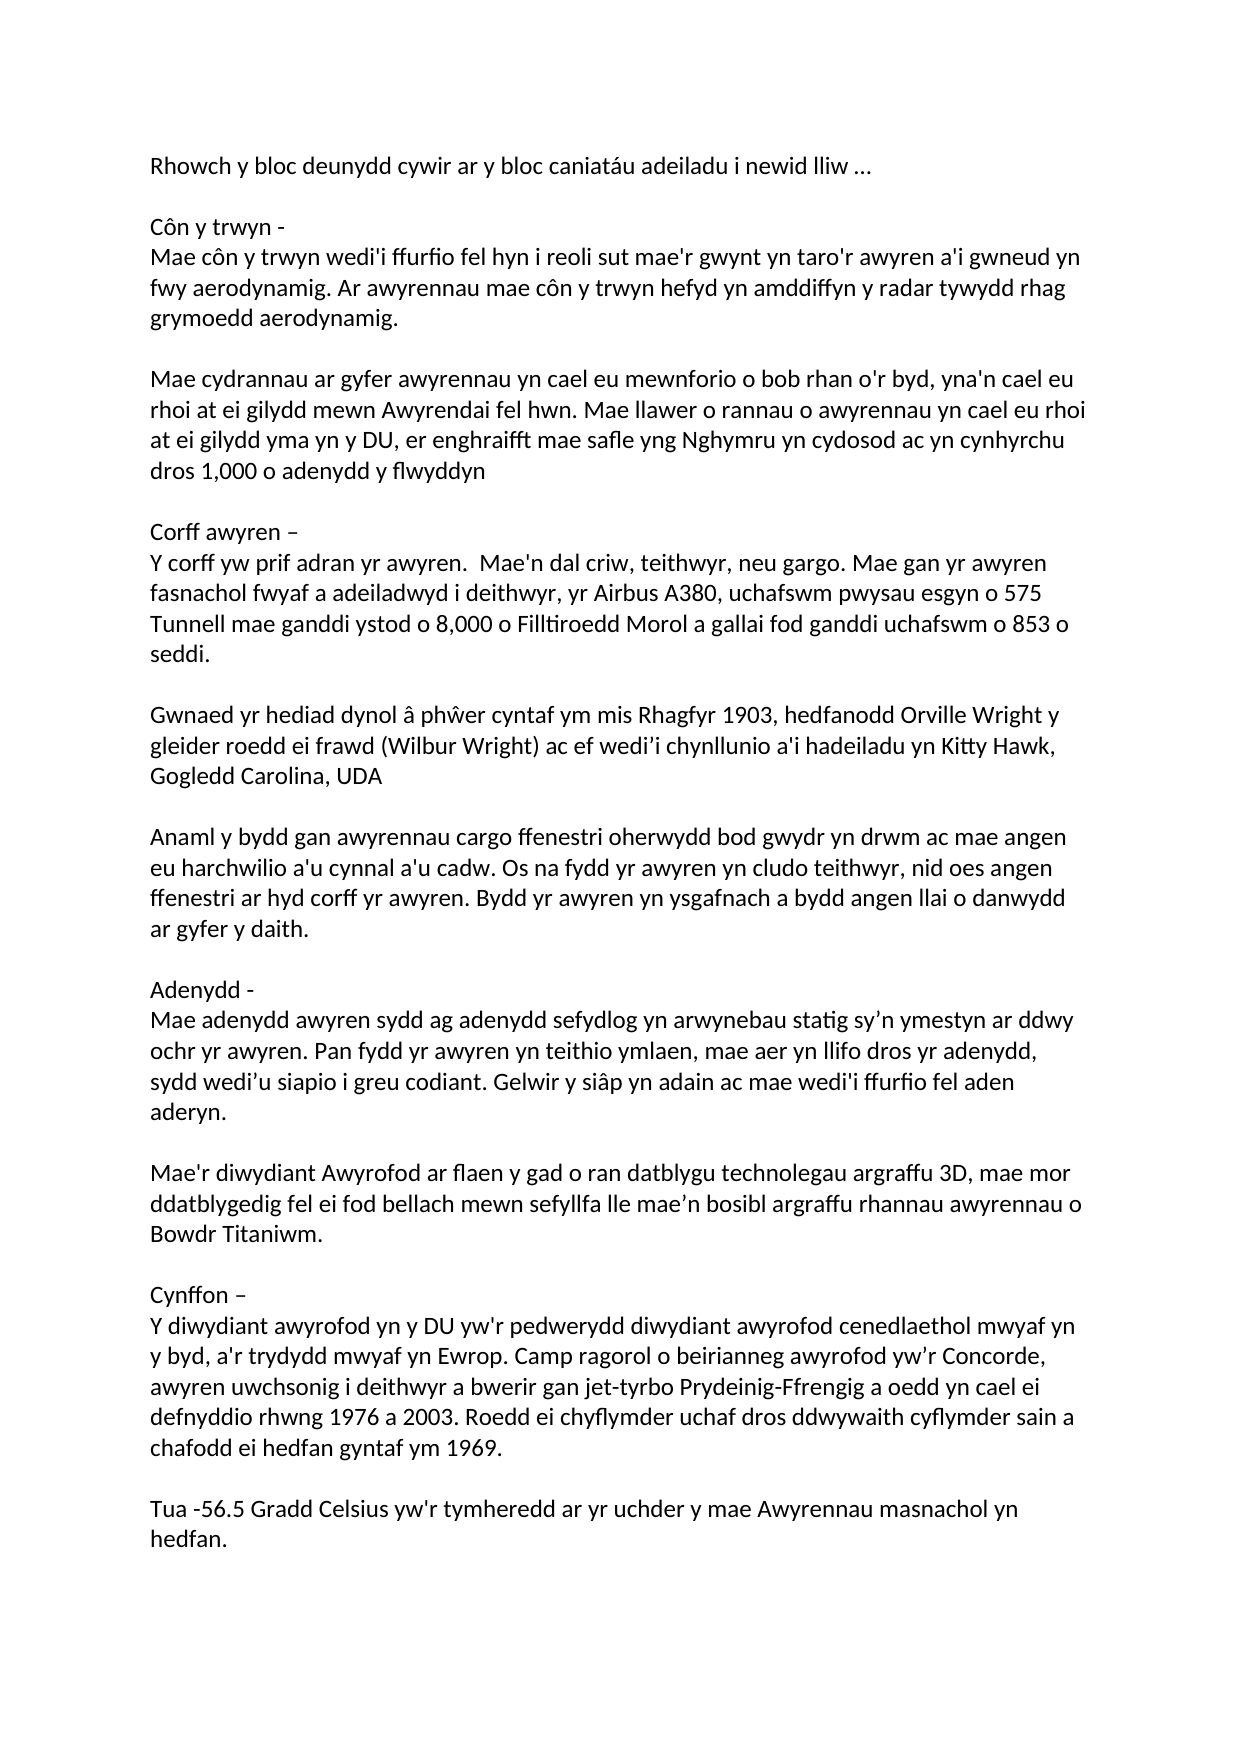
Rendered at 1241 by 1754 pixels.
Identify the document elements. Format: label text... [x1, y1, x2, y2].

text Tua -56.5 Gradd Celsius yw'r tymheredd ar yr uchder y mae Awyrennau masnachol yn hedfan. [150, 1493, 1090, 1554]
text Corff awyren – [150, 516, 1090, 547]
text Y corff yw prif adran yr awyren. Mae'n dal criw, teithwyr, neu gargo. Mae gan yr awyren fasnachol fwyaf a adeiladwyd i deithwyr, yr Airbus A380, uchafswm pwysau esgyn o 575 Tunnell mae ganddi ystod o 8,000 o Filltiroedd Morol a gallai fod ganddi uchafswm o 853 o seddi. [150, 547, 1090, 669]
text Mae'r diwydiant Awyrofod ar flaen y gad o ran datblygu technolegau argraffu 3D, mae mor ddatblygedig fel ei fod bellach mewn sefyllfa lle mae’n bosibl argraffu rhannau awyrennau o Bowdr Titaniwm. [150, 1157, 1090, 1249]
text Rhowch y bloc deunydd cywir ar y bloc caniatáu adeiladu i newid lliw … [150, 150, 1090, 181]
text Gwnaed yr hediad dynol â phŵer cyntaf ym mis Rhagfyr 1903, hedfanodd Orville Wright y gleider roedd ei frawd (Wilbur Wright) ac ef wedi’i chynllunio a'i hadeiladu yn Kitty Hawk, Gogledd Carolina, UDA [150, 699, 1090, 791]
text Anaml y bydd gan awyrennau cargo ffenestri oherwydd bod gwydr yn drwm ac mae angen eu harchwilio a'u cynnal a'u cadw. Os na fydd yr awyren yn cludo teithwyr, nid oes angen ffenestri ar hyd corff yr awyren. Bydd yr awyren yn ysgafnach a bydd angen llai o danwydd ar gyfer y daith. [150, 821, 1090, 943]
text Y diwydiant awyrofod yn y DU yw'r pedwerydd diwydiant awyrofod cenedlaethol mwyaf yn y byd, a'r trydydd mwyaf yn Ewrop. Camp ragorol o beirianneg awyrofod yw’r Concorde, awyren uwchsonig i deithwyr a bwerir gan jet-tyrbo Prydeinig-Ffrengig a oedd yn cael ei defnyddio rhwng 1976 a 2003. Roedd ei chyflymder uchaf dros ddwywaith cyflymder sain a chafodd ei hedfan gyntaf ym 1969. [150, 1310, 1090, 1462]
text Cynffon – [150, 1279, 1090, 1310]
text Mae adenydd awyren sydd ag adenydd sefydlog yn arwynebau statig sy’n ymestyn ar ddwy ochr yr awyren. Pan fydd yr awyren yn teithio ymlaen, mae aer yn llifo dros yr adenydd, sydd wedi’u siapio i greu codiant. Gelwir y siâp yn adain ac mae wedi'i ffurfio fel aden aderyn. [150, 1004, 1090, 1127]
text Côn y trwyn - [150, 211, 1090, 242]
text Mae cydrannau ar gyfer awyrennau yn cael eu mewnforio o bob rhan o'r byd, yna'n cael eu rhoi at ei gilydd mewn Awyrendai fel hwn. Mae llawer o rannau o awyrennau yn cael eu rhoi at ei gilydd yma yn y DU, er enghraifft mae safle yng Nghymru yn cydosod ac yn cynhyrchu dros 1,000 o adenydd y flwyddyn [150, 364, 1090, 486]
text Adenydd - [150, 974, 1090, 1004]
text Mae côn y trwyn wedi'i ffurfio fel hyn i reoli sut mae'r gwynt yn taro'r awyren a'i gwneud yn fwy aerodynamig. Ar awyrennau mae côn y trwyn hefyd yn amddiffyn y radar tywydd rhag grymoedd aerodynamig. [150, 242, 1090, 333]
